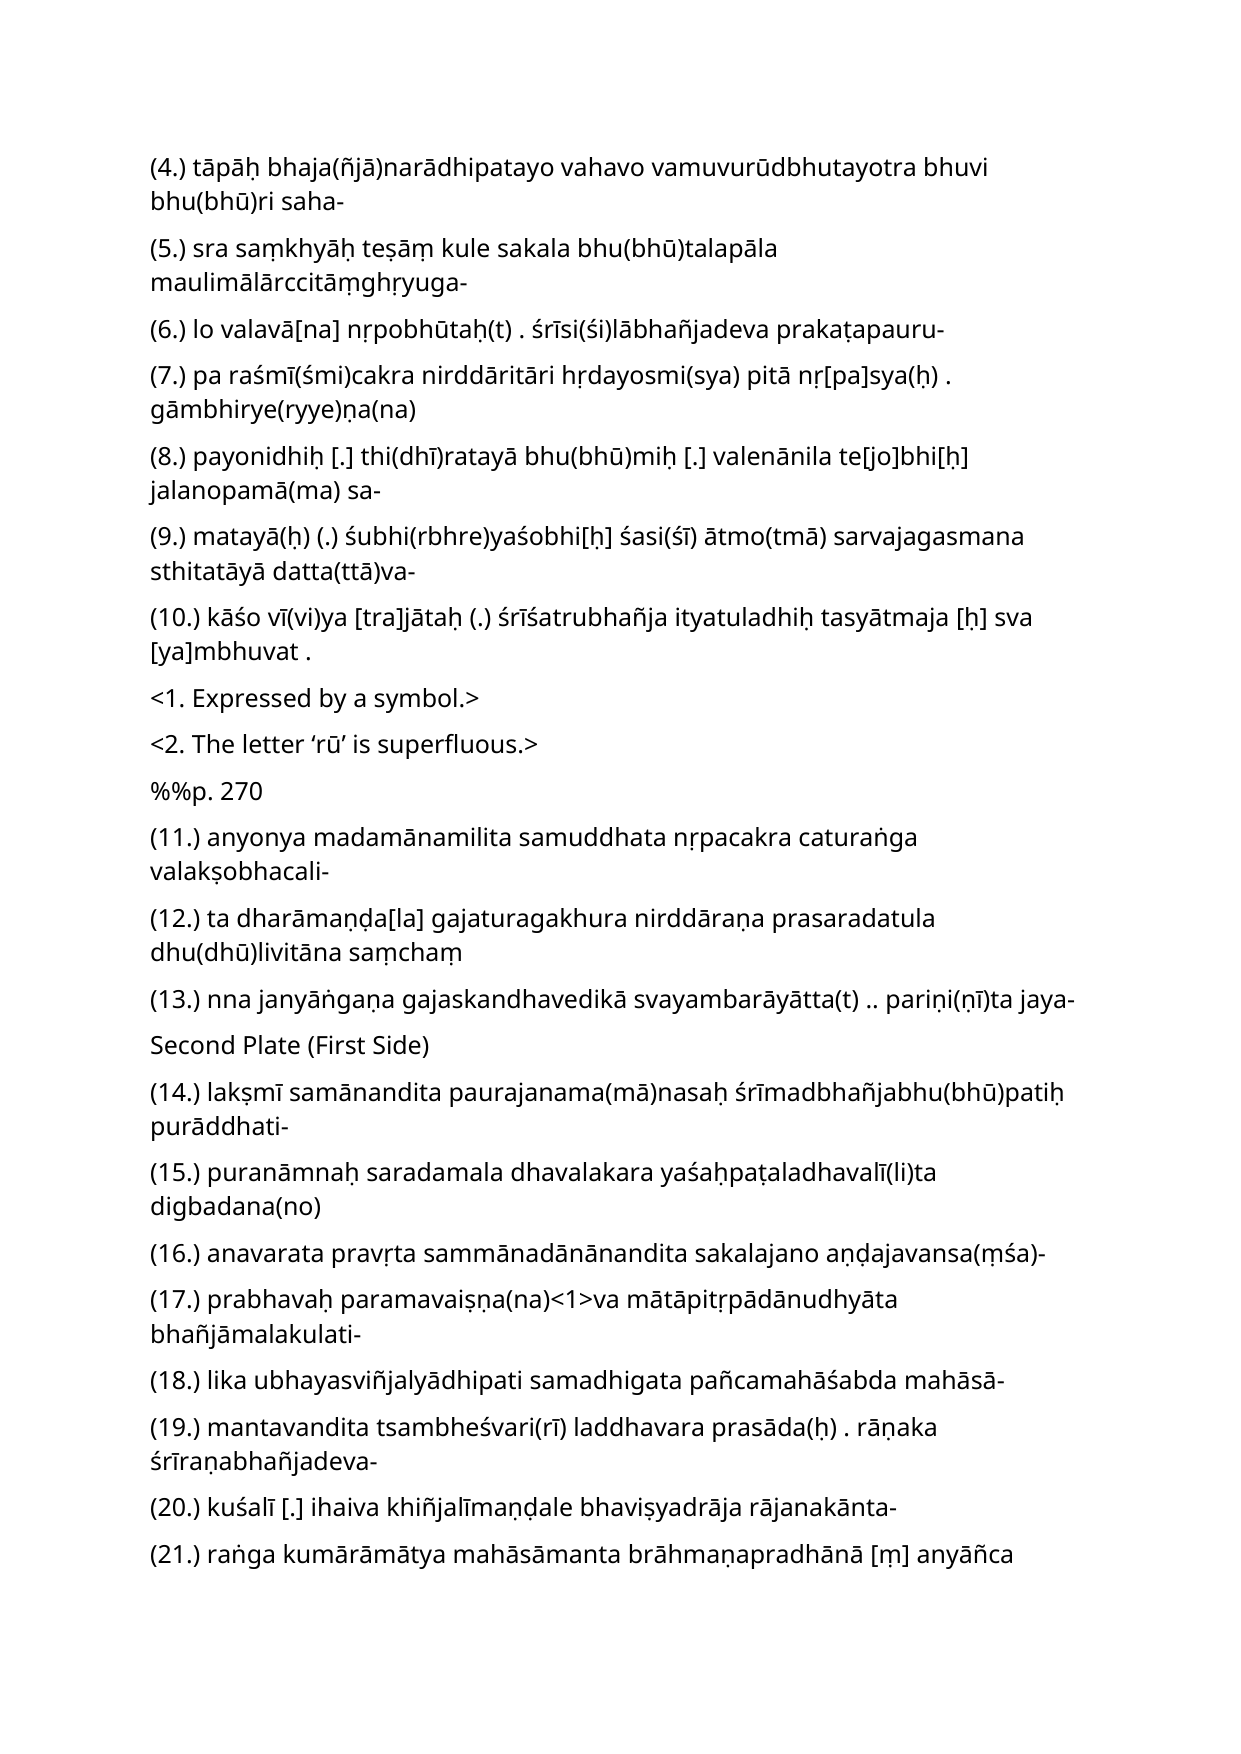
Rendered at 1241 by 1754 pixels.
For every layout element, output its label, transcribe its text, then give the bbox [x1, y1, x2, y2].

text (4.) tāpāḥ bhaja(ñjā)narādhipatayo vahavo vamuvurūdbhutayotra bhuvi bhu(bhū)ri saha- [150, 150, 1090, 218]
text (20.) kuśalī [.] ihaiva khiñjalīmaṇḍale bhaviṣyadrāja rājanakānta- [150, 1490, 1090, 1524]
text (6.) lo valavā[na] nṛpobhūtaḥ(t) . śrīsi(śi)lābhañjadeva prakaṭapauru- [150, 311, 1090, 345]
text (13.) nna janyāṅgaṇa gajaskandhavedikā svayambarāyātta(t) .. pariṇi(ṇī)ta jaya- [150, 981, 1090, 1015]
text (10.) kāśo vī(vi)ya [tra]jātaḥ (.) śrīśatrubhañja ityatuladhiḥ tasyātmaja [ḥ] sva [ya]mbhuvat . [150, 600, 1090, 668]
text (5.) sra saṃkhyāḥ teṣāṃ kule sakala bhu(bhū)talapāla maulimālārccitāṃghṛyuga- [150, 231, 1090, 299]
text (8.) payonidhiḥ [.] thi(dhī)ratayā bhu(bhū)miḥ [.] valenānila te[jo]bhi[ḥ] jalanopamā(ma) sa- [150, 438, 1090, 507]
text (15.) puranāmnaḥ saradamala dhavalakara yaśaḥpaṭaladhavalī(li)ta digbadana(no) [150, 1155, 1090, 1223]
text Second Plate (First Side) [150, 1028, 1090, 1062]
text (11.) anyonya madamānamilita samuddhata nṛpacakra caturaṅga valakṣobhacali- [150, 820, 1090, 888]
text <2. The letter ‘rū’ is superfluous.> [150, 727, 1090, 761]
text (18.) lika ubhayasviñjalyādhipati samadhigata pañcamahāśabda mahāsā- [150, 1363, 1090, 1397]
text (19.) mantavandita tsambheśvari(rī) laddhavara prasāda(ḥ) . rāṇaka śrīraṇabhañjadeva- [150, 1409, 1090, 1477]
text (16.) anavarata pravṛta sammānadānānandita sakalajano aṇḍajavansa(ṃśa)- [150, 1236, 1090, 1270]
text (12.) ta dharāmaṇḍa[la] gajaturagakhura nirddāraṇa prasaradatula dhu(dhū)livitāna saṃchaṃ [150, 901, 1090, 969]
text %%p. 270 [150, 773, 1090, 807]
text <1. Expressed by a symbol.> [150, 680, 1090, 714]
text (9.) matayā(ḥ) (.) śubhi(rbhre)yaśobhi[ḥ] śasi(śī) ātmo(tmā) sarvajagasmana sthitatāyā datta(ttā)va- [150, 519, 1090, 587]
text (17.) prabhavaḥ paramavaiṣṇa(na)<1>va mātāpitṛpādānudhyāta bhañjāmalakulati- [150, 1282, 1090, 1350]
text (14.) lakṣmī samānandita paurajanama(mā)nasaḥ śrīmadbhañjabhu(bhū)patiḥ purāddhati- [150, 1074, 1090, 1142]
text (7.) pa raśmī(śmi)cakra nirddāritāri hṛdayosmi(sya) pitā nṛ[pa]sya(ḥ) . gāmbhirye(ryye)ṇa(na) [150, 358, 1090, 426]
text (21.) raṅga kumārāmātya mahāsāmanta brāhmaṇapradhānā [ṃ] anyāñca [150, 1537, 1090, 1571]
